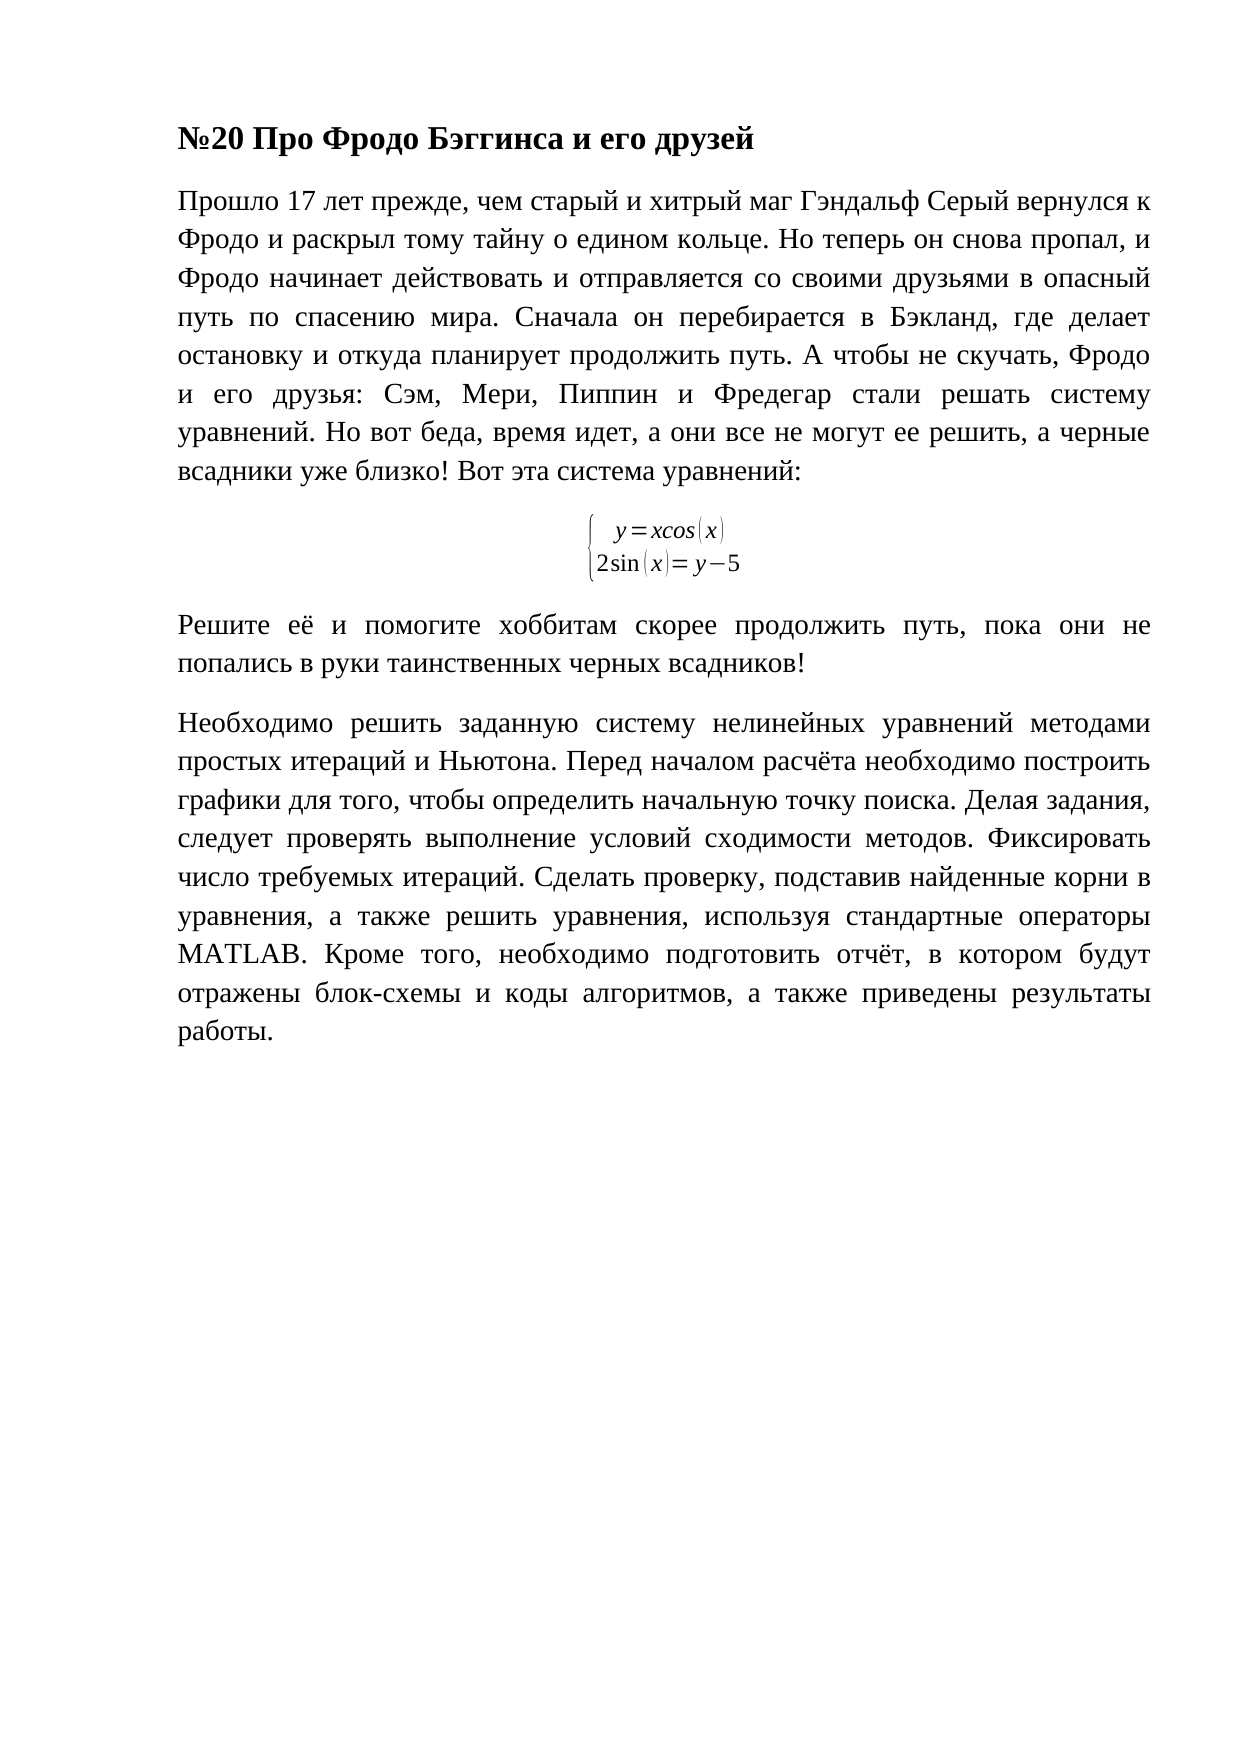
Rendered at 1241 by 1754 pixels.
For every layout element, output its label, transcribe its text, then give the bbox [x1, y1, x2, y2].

text Необходимо решить заданную систему нелинейных уравнений методами простых итераций и Ньютона. Перед началом расчёта необходимо построить графики для того, чтобы определить начальную точку поиска. Делая задания, следует проверять выполнение условий сходимости методов. Фиксировать число требуемых итераций. Сделать проверку, подставив найденные корни в уравнения, а также решить уравнения, используя стандартные операторы MATLAB. Кроме того, необходимо подготовить отчёт, в котором будут отражены блок-схемы и коды алгоритмов, а также приведены результаты работы. [177, 705, 1152, 1047]
text Прошло 17 лет прежде, чем старый и хитрый маг Гэндальф Серый вернулся к Фродо и раскрыл тому тайну о едином кольце. Но теперь он снова пропал, и Фродо начинает действовать и отправляется со своими друзьями в опасный путь по спасению мира. Сначала он перебирается в Бэкланд, где делает остановку и откуда планирует продолжить путь. А чтобы не скучать, Фродо и его друзья: Сэм, Мери, Пиппин и Фредегар стали решать систему уравнений. Но вот беда, время идет, а они все не могут ее решить, а черные всадники уже близко! Вот эта система уравнений: [177, 183, 1152, 486]
text Решите её и помогите хоббитам скорее продолжить путь, пока они не попались в руки таинственных черных всадников! [177, 607, 1152, 679]
text №20 Про Фродо Бэггинса и его друзей [177, 118, 1152, 156]
